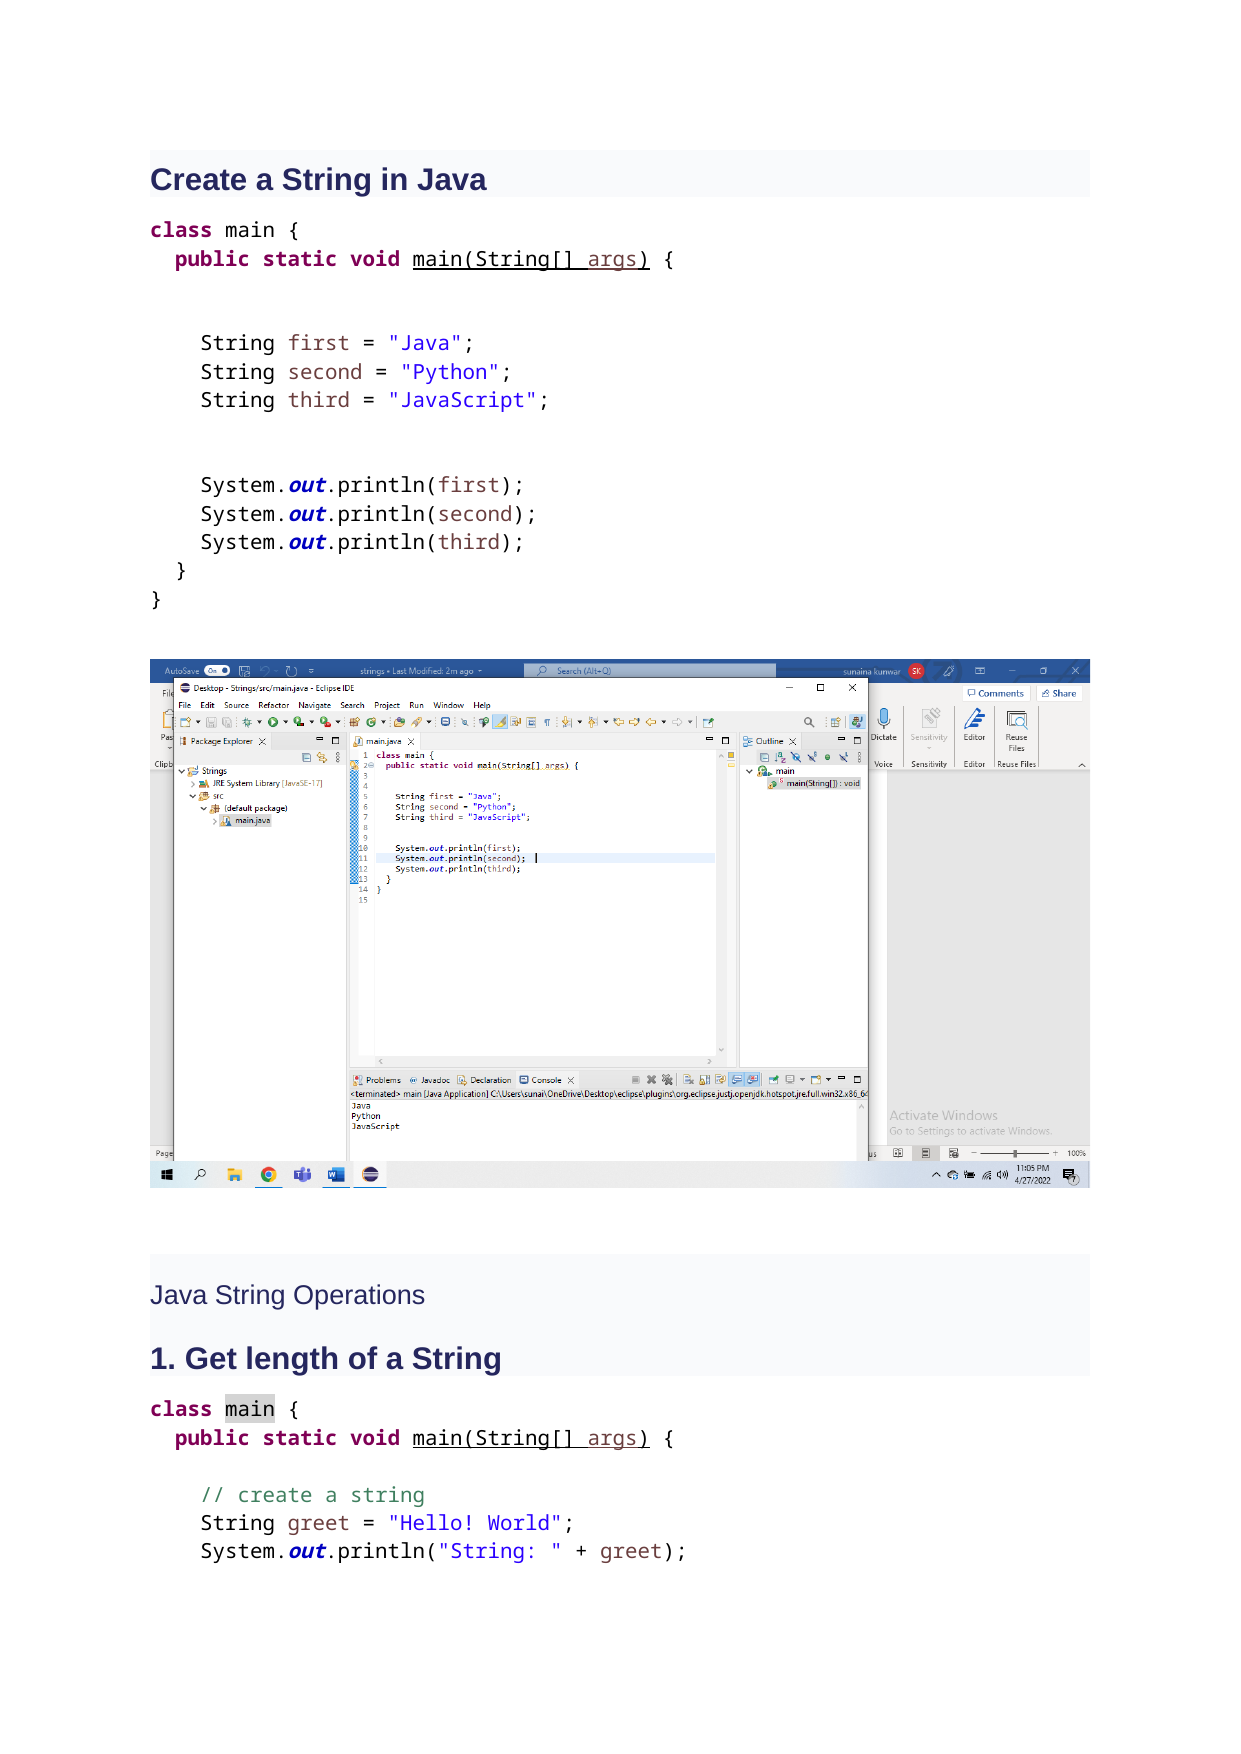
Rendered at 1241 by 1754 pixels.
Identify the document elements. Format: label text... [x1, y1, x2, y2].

text System.out.println(first); [150, 470, 1090, 499]
text public static void main(String[] args) { [150, 1423, 1090, 1451]
text } [150, 556, 1090, 584]
text System.out.println(third); [150, 527, 1090, 556]
text System.out.println(second); [150, 499, 1090, 527]
text String first = "Java"; [150, 328, 1090, 357]
text String second = "Python"; [150, 357, 1090, 385]
text public static void main(String[] args) { [150, 244, 1090, 272]
text String greet = "Hello! World"; [150, 1508, 1090, 1537]
text // create a string [150, 1480, 1090, 1508]
text class main { [275, 1394, 1090, 1423]
text Create a String in Java [150, 150, 1090, 197]
text class main { [150, 1394, 225, 1423]
picture [150, 659, 1091, 1188]
text String third = "JavaScript"; [150, 385, 1090, 414]
subtitle Java String Operations [150, 1254, 1090, 1310]
text } [150, 584, 1090, 612]
text class main { [150, 216, 1090, 244]
text System.out.println("String: " + greet); [150, 1537, 1090, 1565]
subtitle 1. Get length of a String [150, 1329, 1090, 1376]
